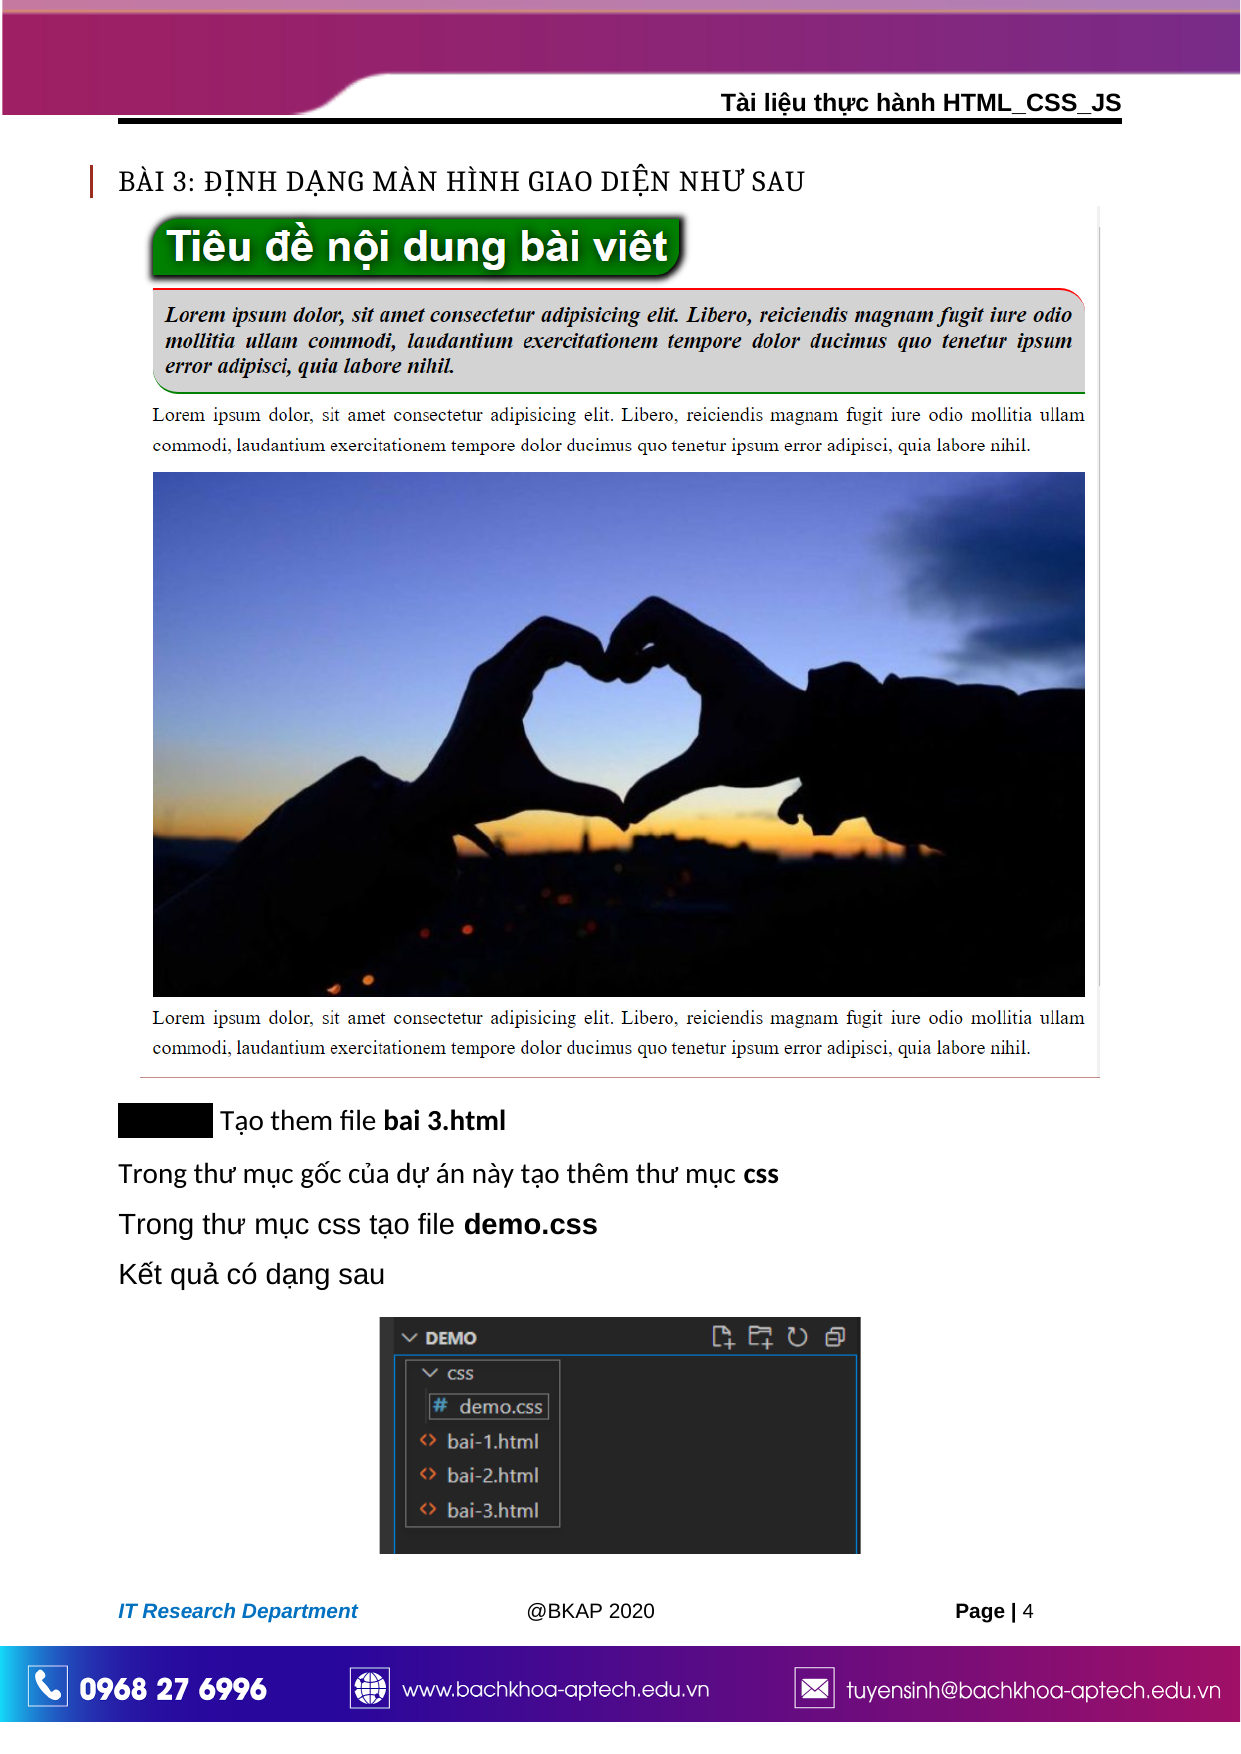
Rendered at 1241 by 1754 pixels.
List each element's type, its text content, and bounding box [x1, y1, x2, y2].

text Trong thư mục css tạo file demo.css [118, 1207, 1122, 1241]
text Kết quả có dạng sau [118, 1257, 1122, 1291]
subtitle Bài 3: ĐỊNH DẠNG MÀN HÌNH GIAO DIỆN NHƯ SAU [118, 165, 1122, 198]
picture [140, 206, 1101, 1078]
text Trong thư mục gốc của dự án này tạo thêm thư mục css [118, 1155, 1122, 1190]
text Bước 1: Tạo them file bai 3.html [118, 1102, 1122, 1138]
picture [379, 1317, 861, 1554]
picture [0, 1646, 1241, 1722]
picture [2, 0, 1241, 115]
